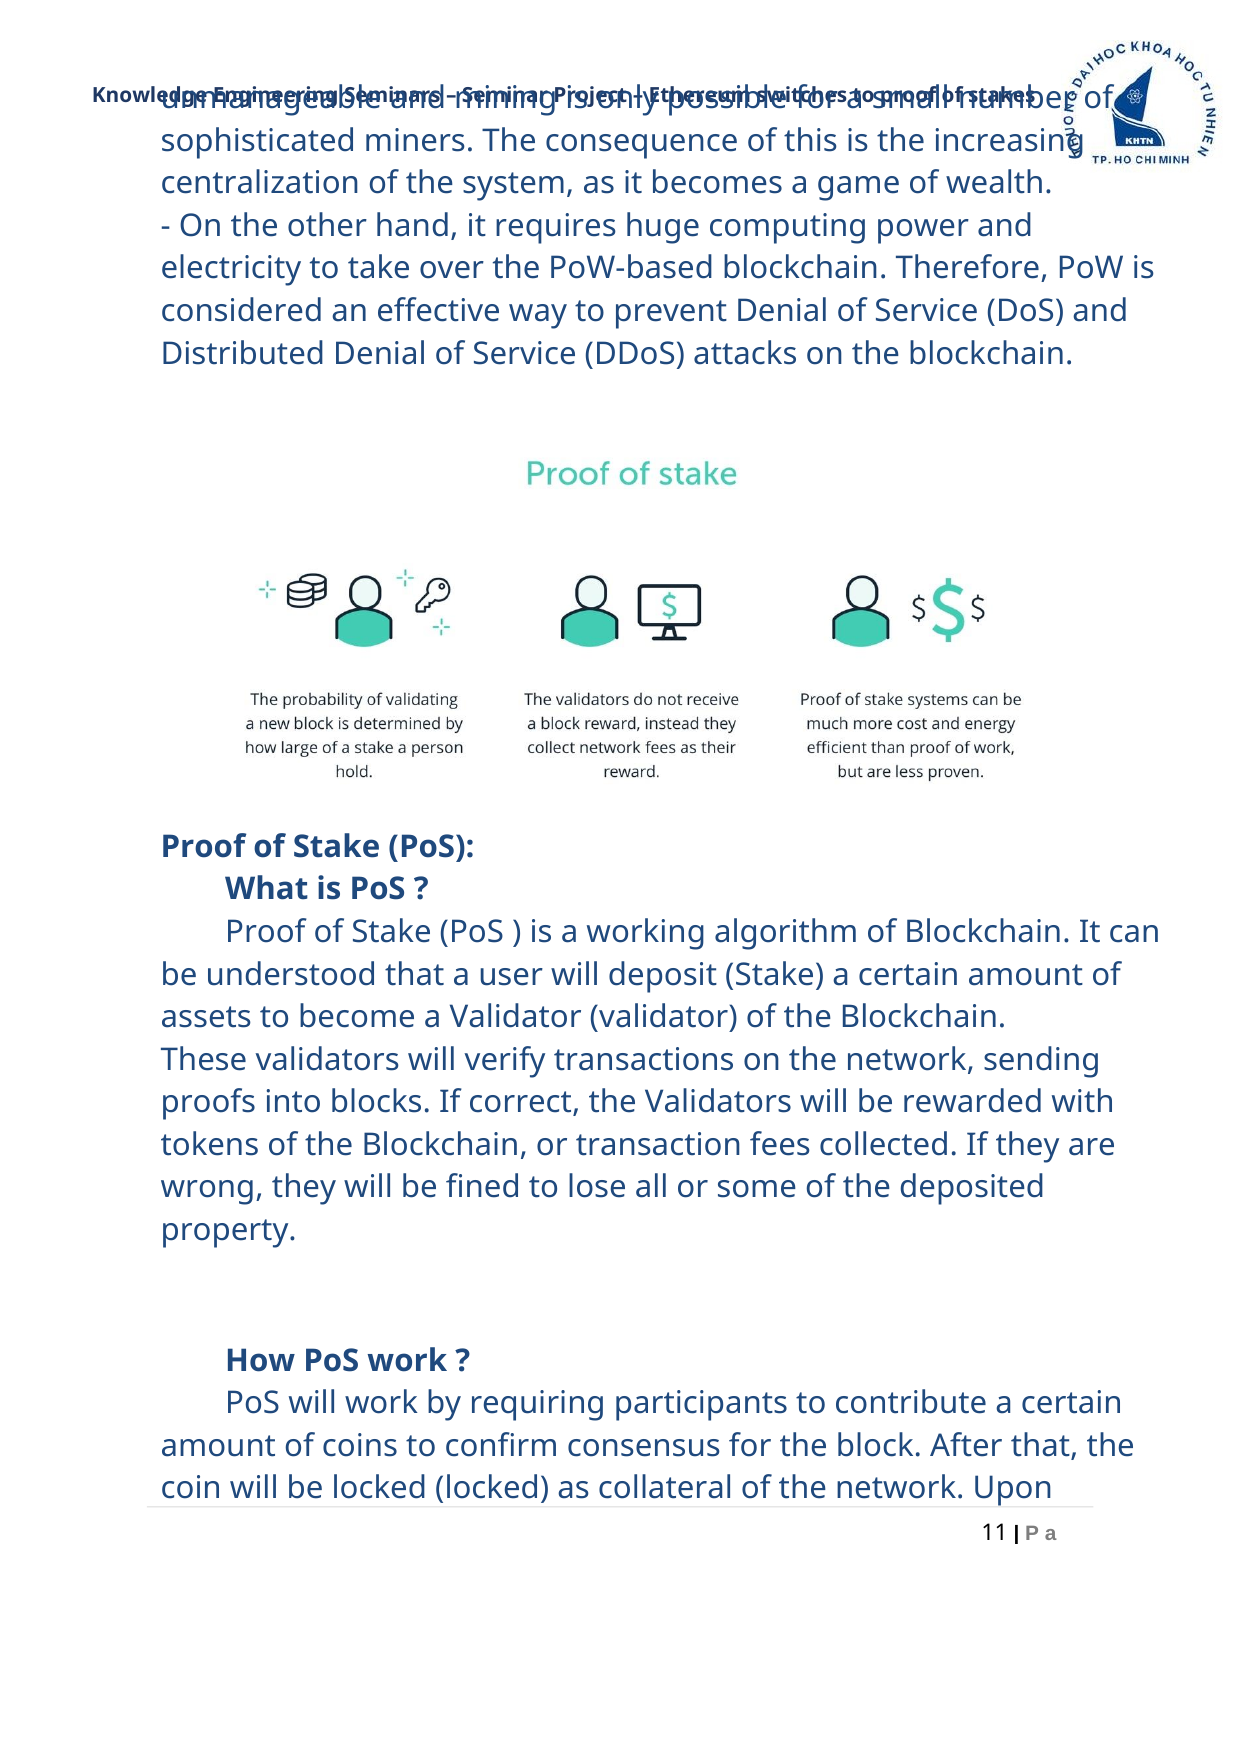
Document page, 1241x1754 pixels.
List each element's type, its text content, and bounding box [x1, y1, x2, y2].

subtitle What is PoS ? [160, 866, 1165, 909]
subtitle - On the other hand, it requires huge computing power and electricity to take over the PoW-based blockchain. Therefore, PoW is considered an effective way to prevent Denial of Service (DoS) and Distributed Denial of Service (DDoS) attacks on the blockchain. [160, 203, 1165, 373]
subtitle These validators will verify transactions on the network, sending proofs into blocks. If correct, the Validators will be rewarded with tokens of the Blockchain, or transaction fees collected. If they are wrong, they will be fined to lose all or some of the deposited property. [160, 1037, 1165, 1250]
subtitle Proof of Stake (PoS): [150, 824, 1165, 866]
subtitle Proof of Stake (PoS ) is a working algorithm of Blockchain. It can be understood that a user will deposit (Stake) a certain amount of assets to become a Validator (validator) of the Blockchain. [160, 909, 1165, 1037]
subtitle How PoS work ? [160, 1338, 1165, 1380]
picture [160, 415, 1102, 824]
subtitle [160, 1380, 1165, 1508]
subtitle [160, 75, 1165, 203]
picture [1060, 40, 1223, 173]
